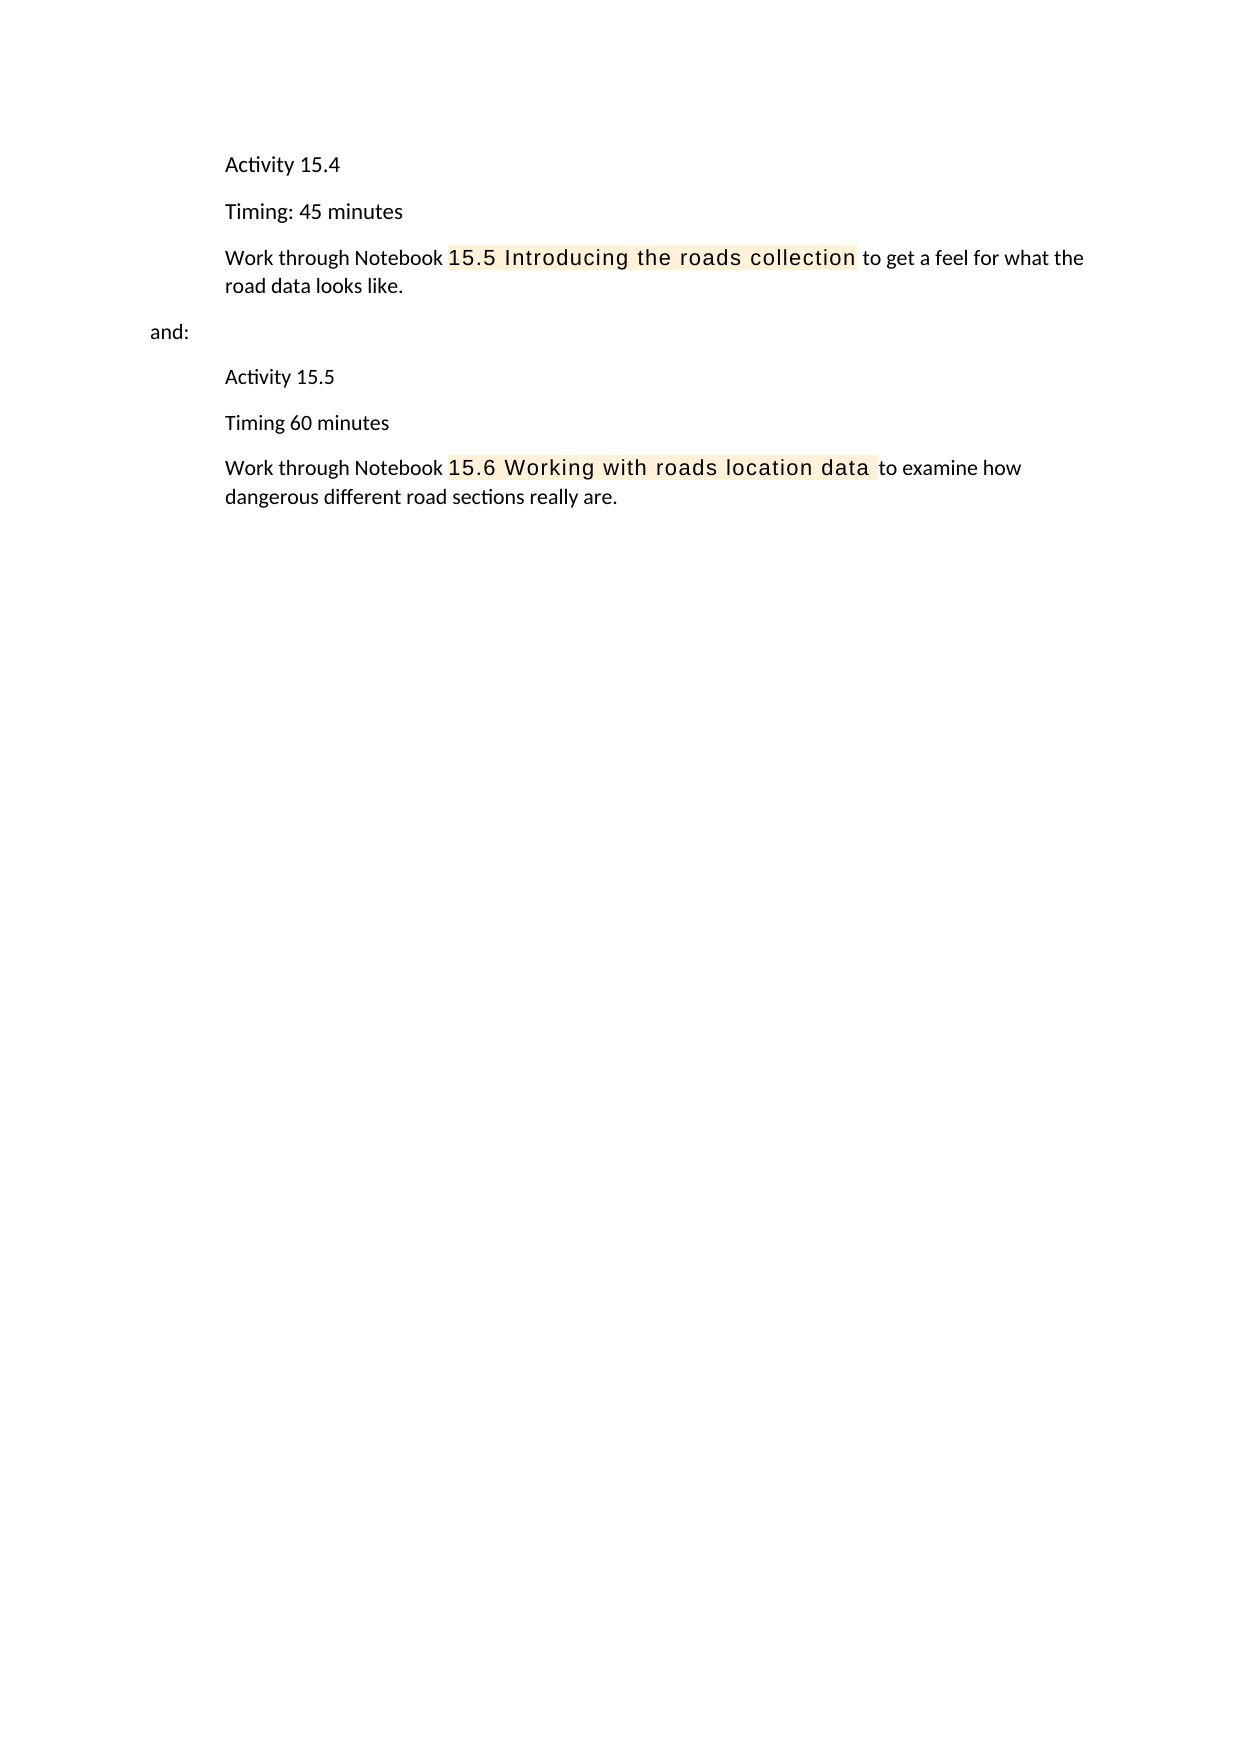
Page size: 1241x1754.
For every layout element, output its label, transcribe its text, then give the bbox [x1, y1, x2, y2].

text Activity 15.4 [225, 150, 1090, 178]
text Activity 15.5 [225, 363, 1090, 390]
text Work through Notebook 15.5 Introducing the roads collection to get a feel for what the road data looks like. [225, 244, 1090, 299]
text and: [150, 318, 1090, 344]
text Timing 60 minutes [225, 409, 1090, 435]
text Work through Notebook 15.6 Working with roads location data to examine how dangerous different road sections really are. [225, 454, 1090, 509]
text Timing: 45 minutes [225, 197, 1090, 225]
